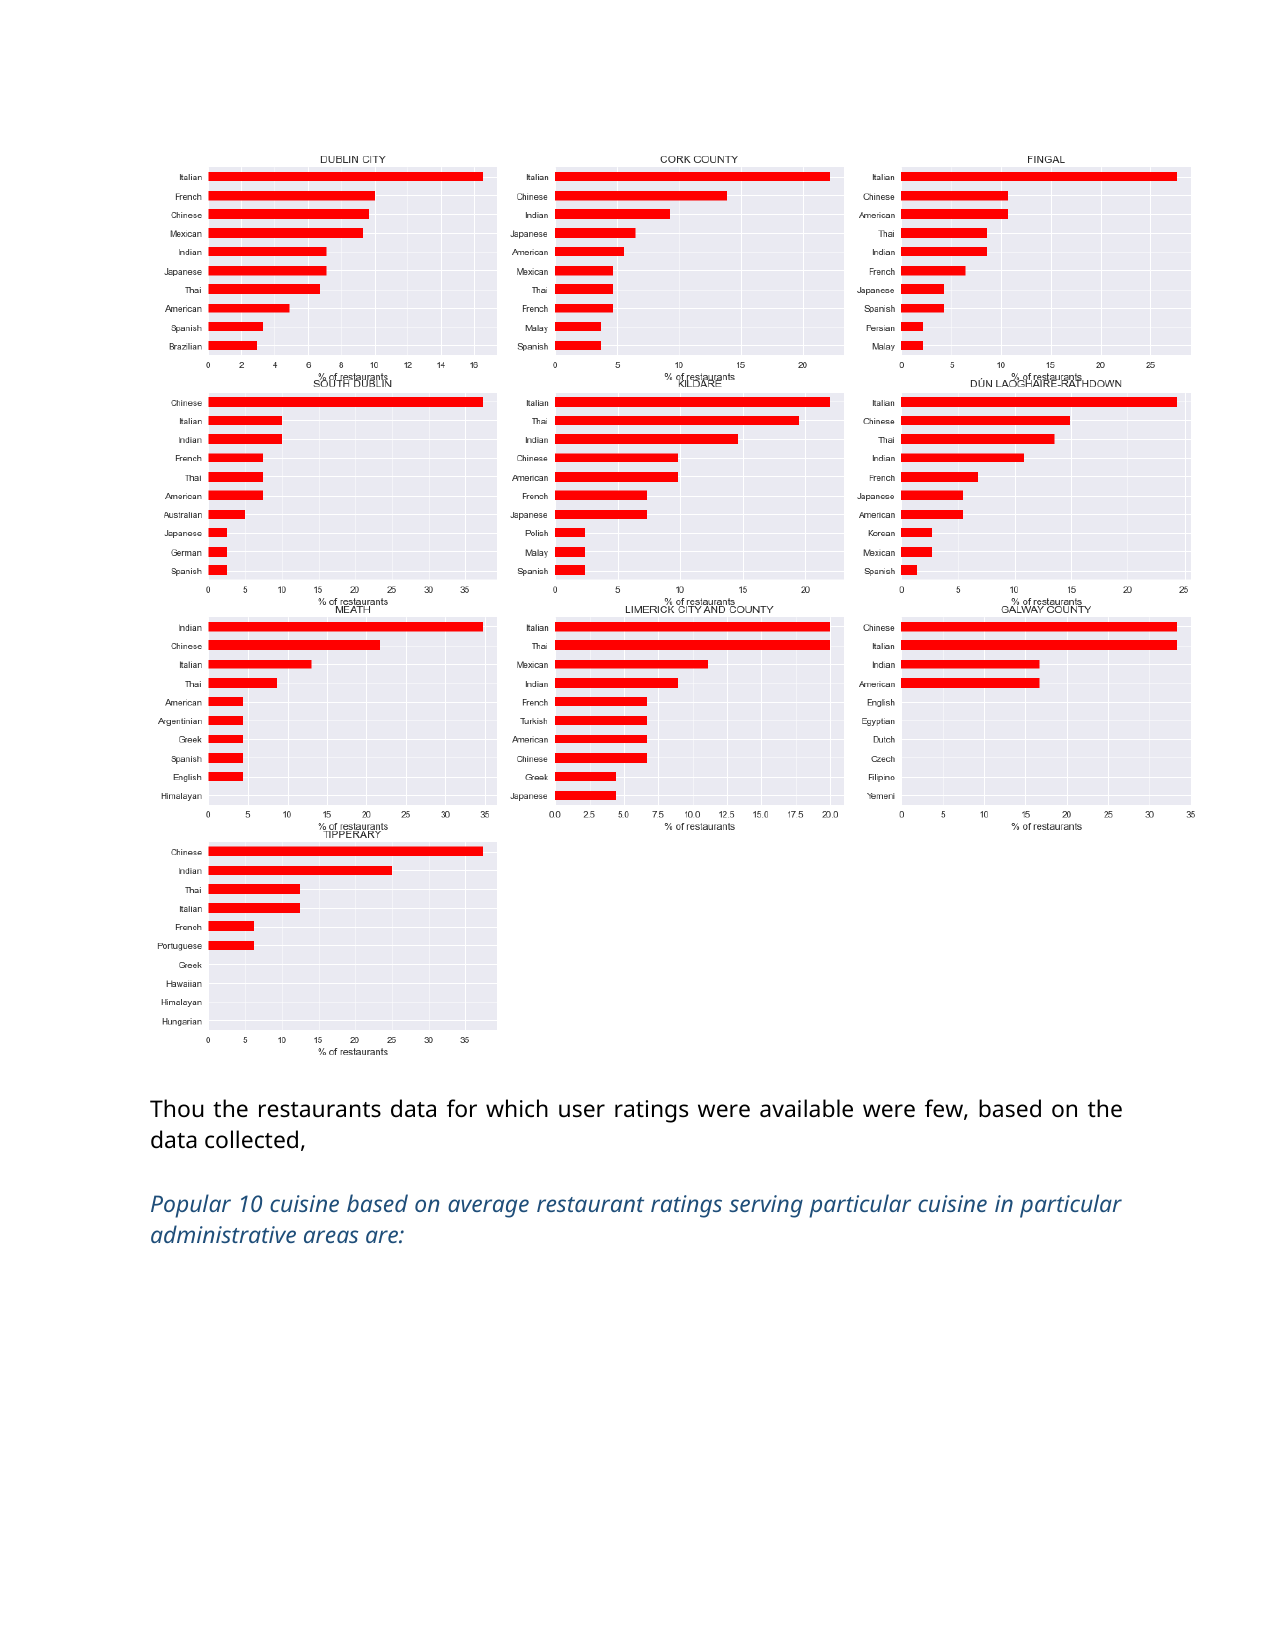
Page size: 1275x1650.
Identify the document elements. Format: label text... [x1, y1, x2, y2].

subtitle Popular 10 cuisine based on average restaurant ratings serving particular cuisine in particular administrative areas are: [150, 1187, 1125, 1250]
picture [150, 150, 1201, 1062]
text Thou the restaurants data for which user ratings were available were few, based on the data collected, [150, 1093, 1125, 1155]
